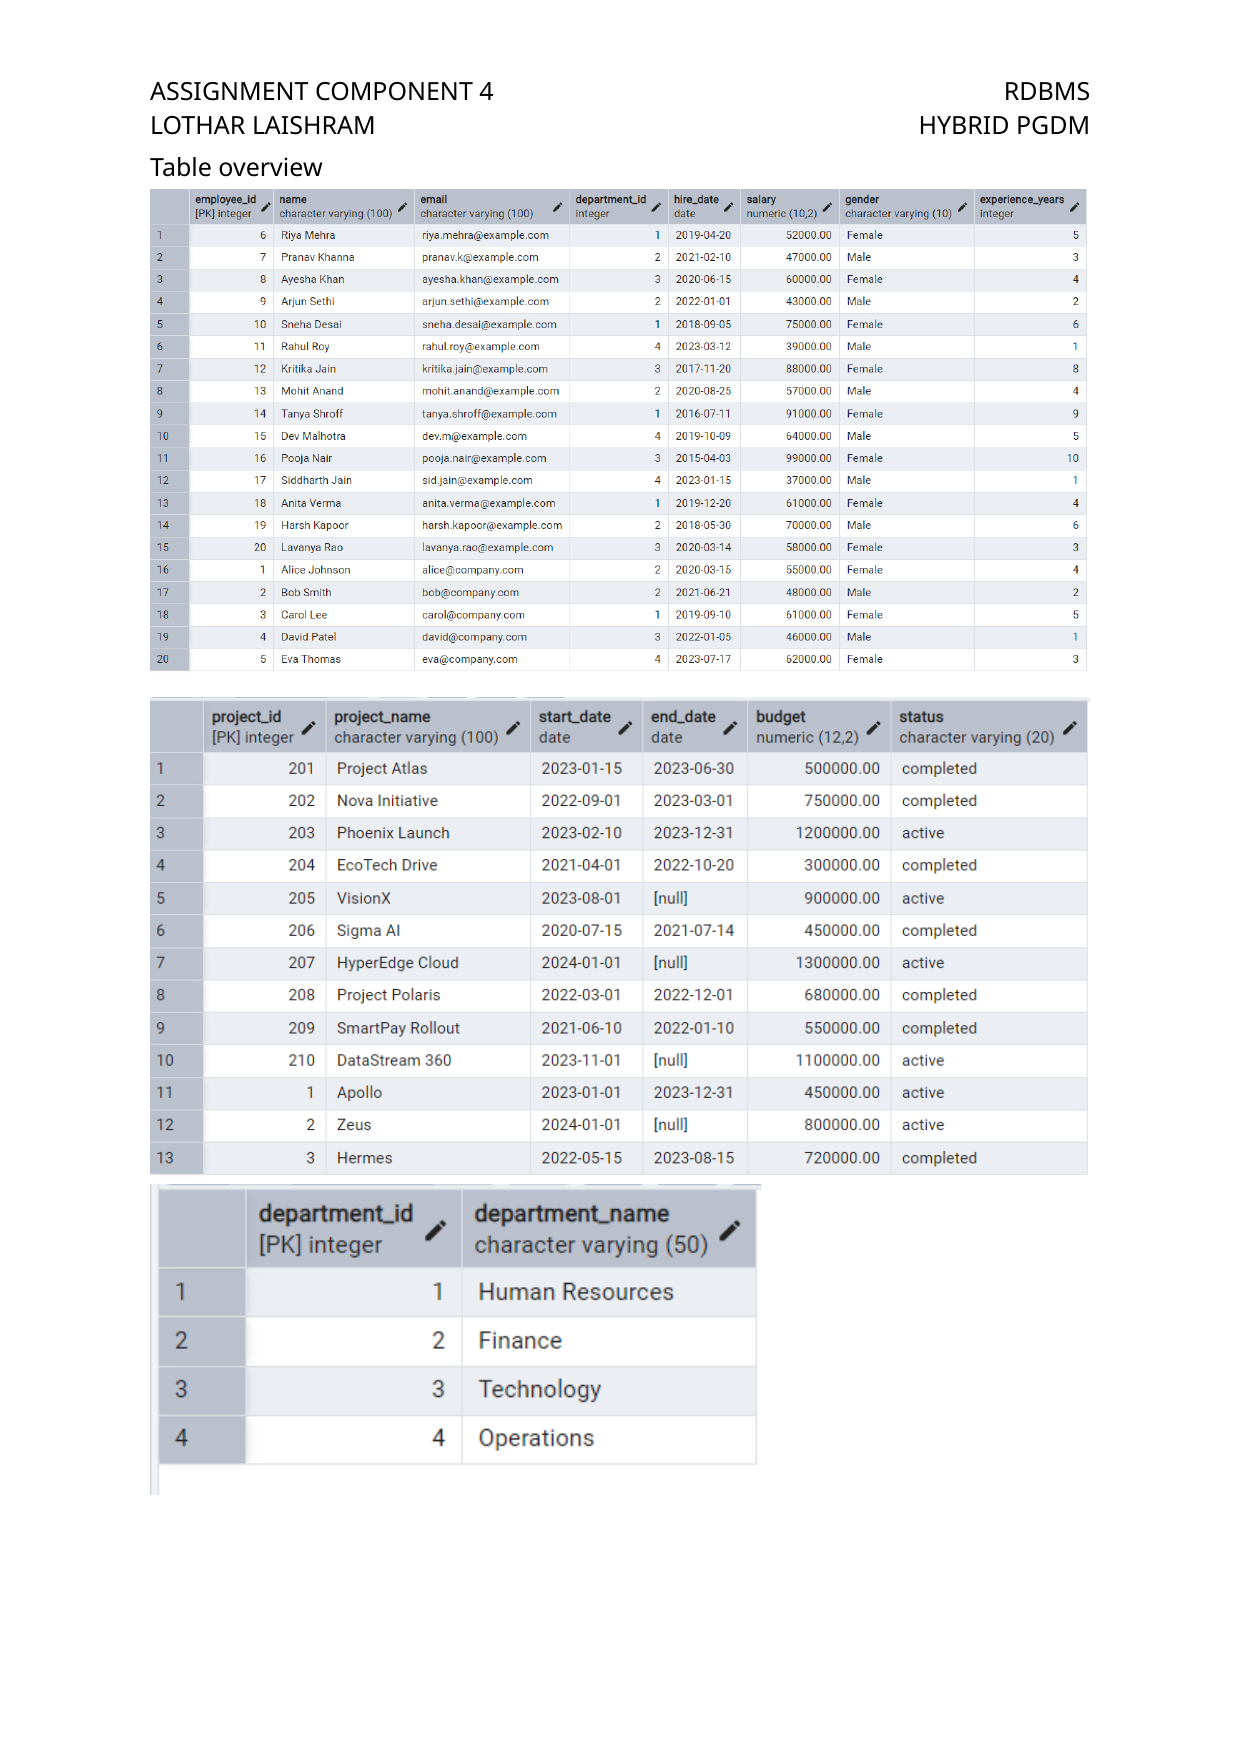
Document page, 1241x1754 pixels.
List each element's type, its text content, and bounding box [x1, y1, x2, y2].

picture [150, 189, 1090, 676]
picture [150, 1184, 762, 1495]
text Table overview [150, 150, 1090, 189]
picture [150, 697, 1090, 1180]
